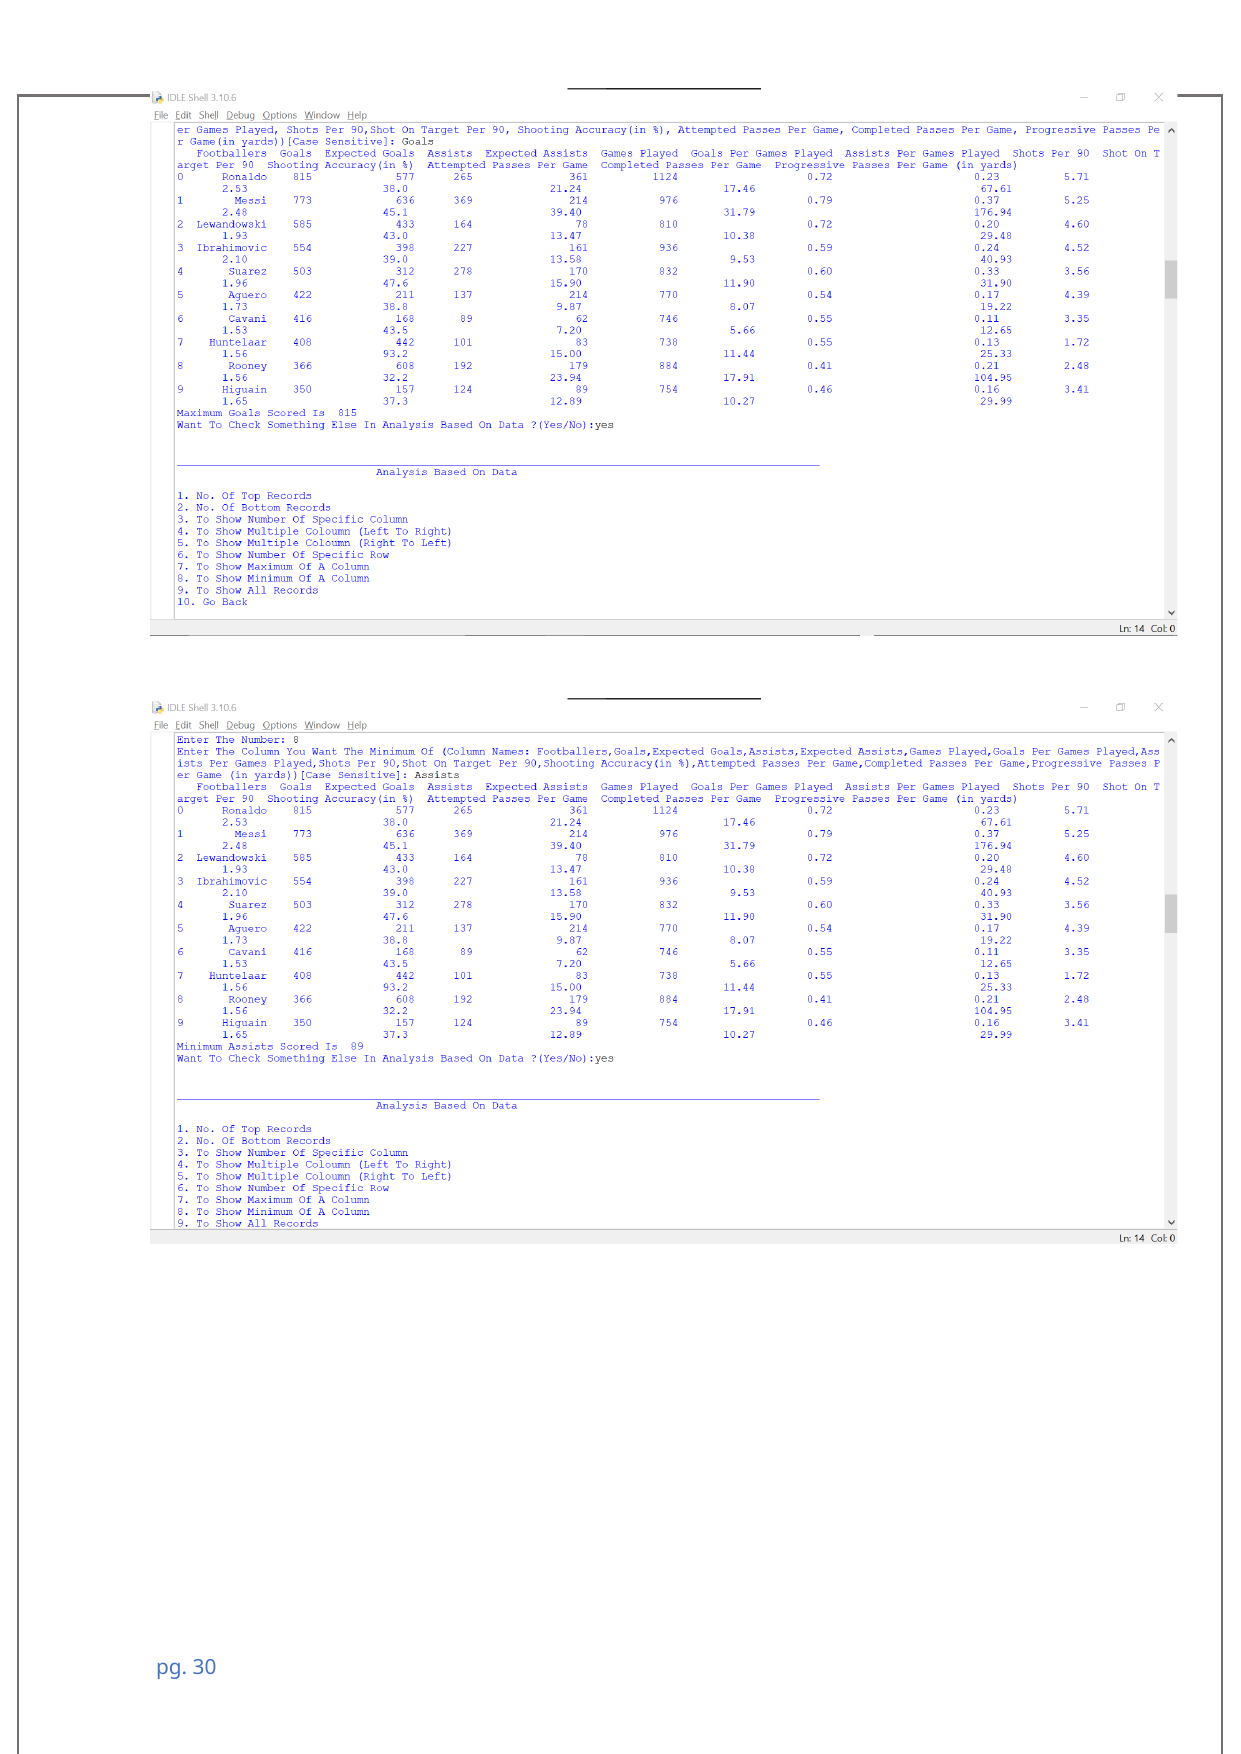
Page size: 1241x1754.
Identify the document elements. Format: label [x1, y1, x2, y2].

picture [150, 698, 1178, 1244]
picture [150, 88, 1178, 636]
